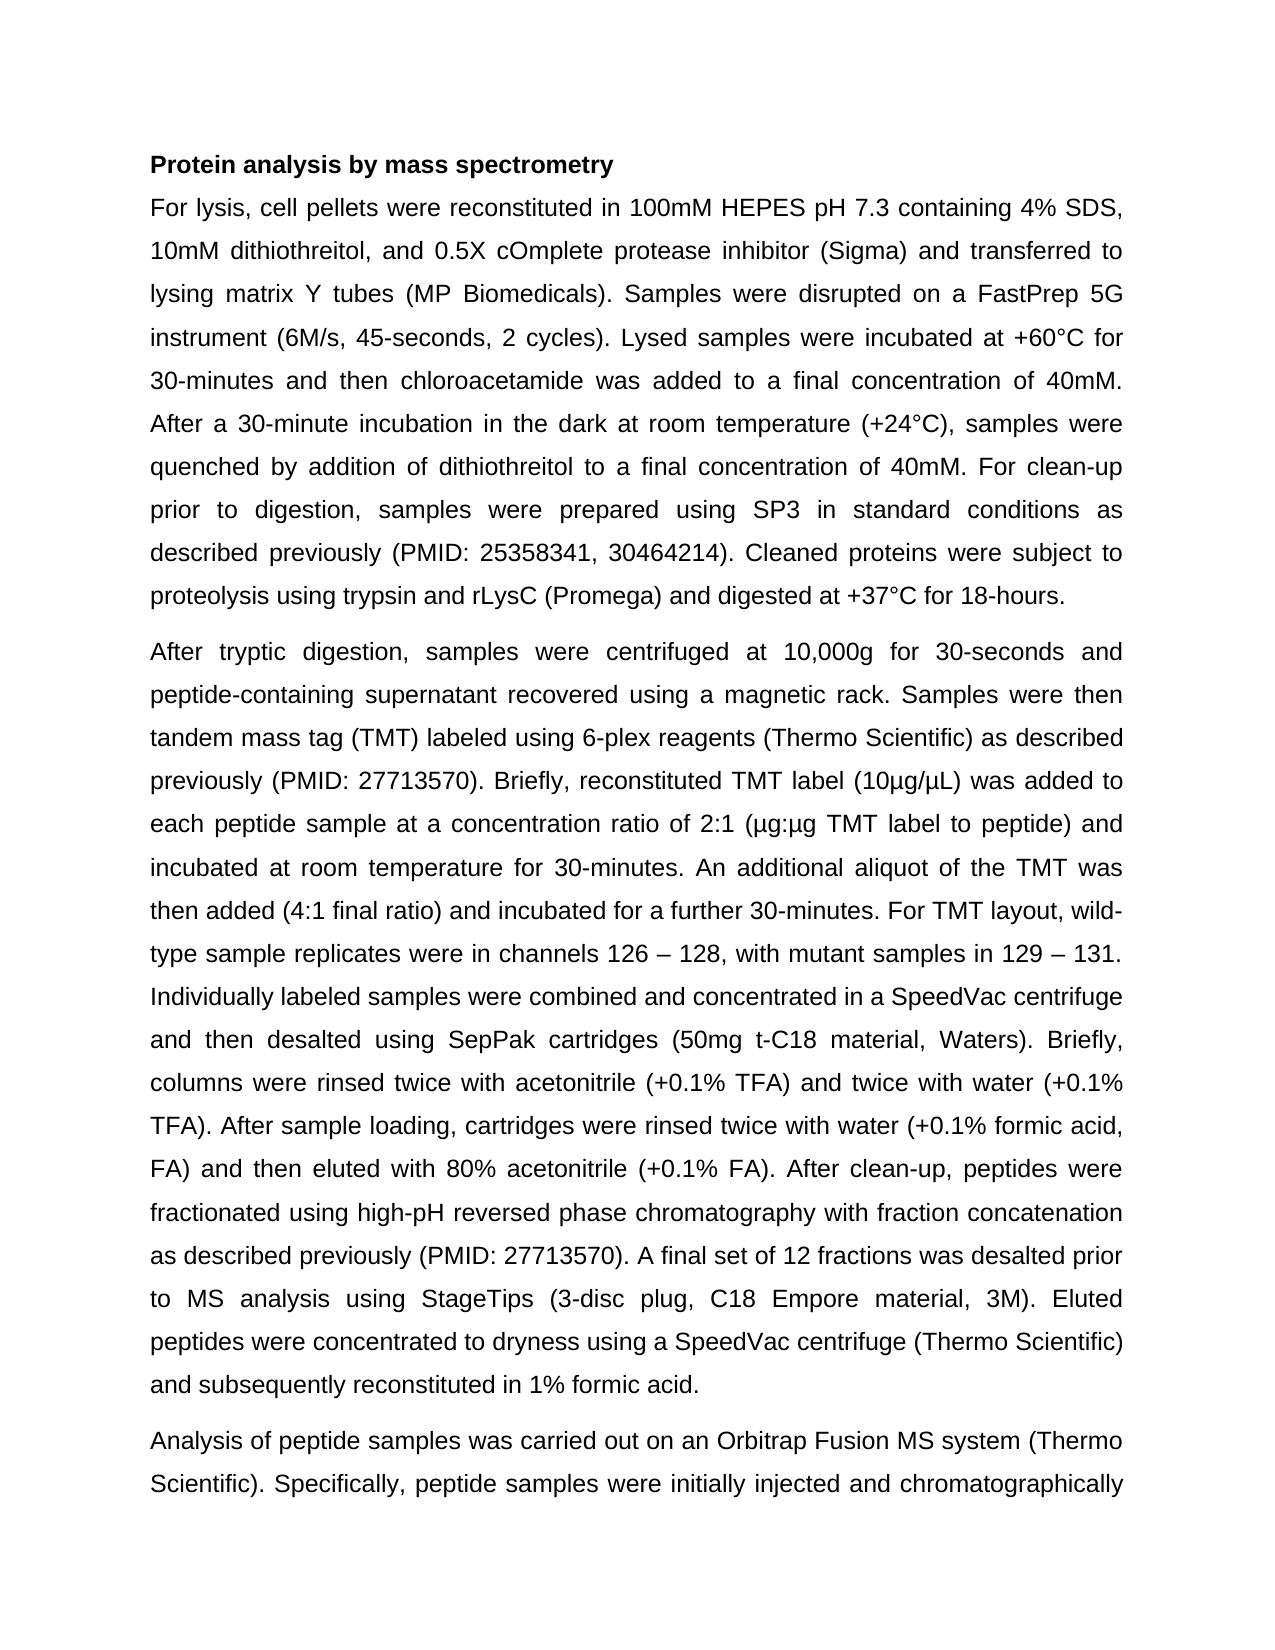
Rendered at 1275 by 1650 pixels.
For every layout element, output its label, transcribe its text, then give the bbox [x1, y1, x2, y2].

text After tryptic digestion, samples were centrifuged at 10,000g for 30-seconds and peptide-containing supernatant recovered using a magnetic rack. Samples were then tandem mass tag (TMT) labeled using 6-plex reagents (Thermo Scientific) as described previously (PMID: 27713570). Briefly, reconstituted TMT label (10µg/µL) was added to each peptide sample at a concentration ratio of 2:1 (µg:µg TMT label to peptide) and incubated at room temperature for 30-minutes. An additional aliquot of the TMT was then added (4:1 final ratio) and incubated for a further 30-minutes. For TMT layout, wild-type sample replicates were in channels 126 – 128, with mutant samples in 129 – 131. Individually labeled samples were combined and concentrated in a SpeedVac centrifuge and then desalted using SepPak cartridges (50mg t-C18 material, Waters). Briefly, columns were rinsed twice with acetonitrile (+0.1% TFA) and twice with water (+0.1% TFA). After sample loading, cartridges were rinsed twice with water (+0.1% formic acid, FA) and then eluted with 80% acetonitrile (+0.1% FA). After clean-up, peptides were fractionated using high-pH reversed phase chromatography with fraction concatenation as described previously (PMID: 27713570). A final set of 12 fractions was desalted prior to MS analysis using StageTips (3-disc plug, C18 Empore material, 3M). Eluted peptides were concentrated to dryness using a SpeedVac centrifuge (Thermo Scientific) and subsequently reconstituted in 1% formic acid. [150, 637, 1125, 1399]
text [150, 1426, 1125, 1497]
text Protein analysis by mass spectrometry [150, 150, 1125, 179]
text For lysis, cell pellets were reconstituted in 100mM HEPES pH 7.3 containing 4% SDS, 10mM dithiothreitol, and 0.5X cOmplete protease inhibitor (Sigma) and transferred to lysing matrix Y tubes (MP Biomedicals). Samples were disrupted on a FastPrep 5G instrument (6M/s, 45-seconds, 2 cycles). Lysed samples were incubated at +60°C for 30-minutes and then chloroacetamide was added to a final concentration of 40mM. After a 30-minute incubation in the dark at room temperature (+24°C), samples were quenched by addition of dithiothreitol to a final concentration of 40mM. For clean-up prior to digestion, samples were prepared using SP3 in standard conditions as described previously (PMID: 25358341, 30464214). Cleaned proteins were subject to proteolysis using trypsin and rLysC (Promega) and digested at +37°C for 18-hours. [150, 193, 1125, 610]
